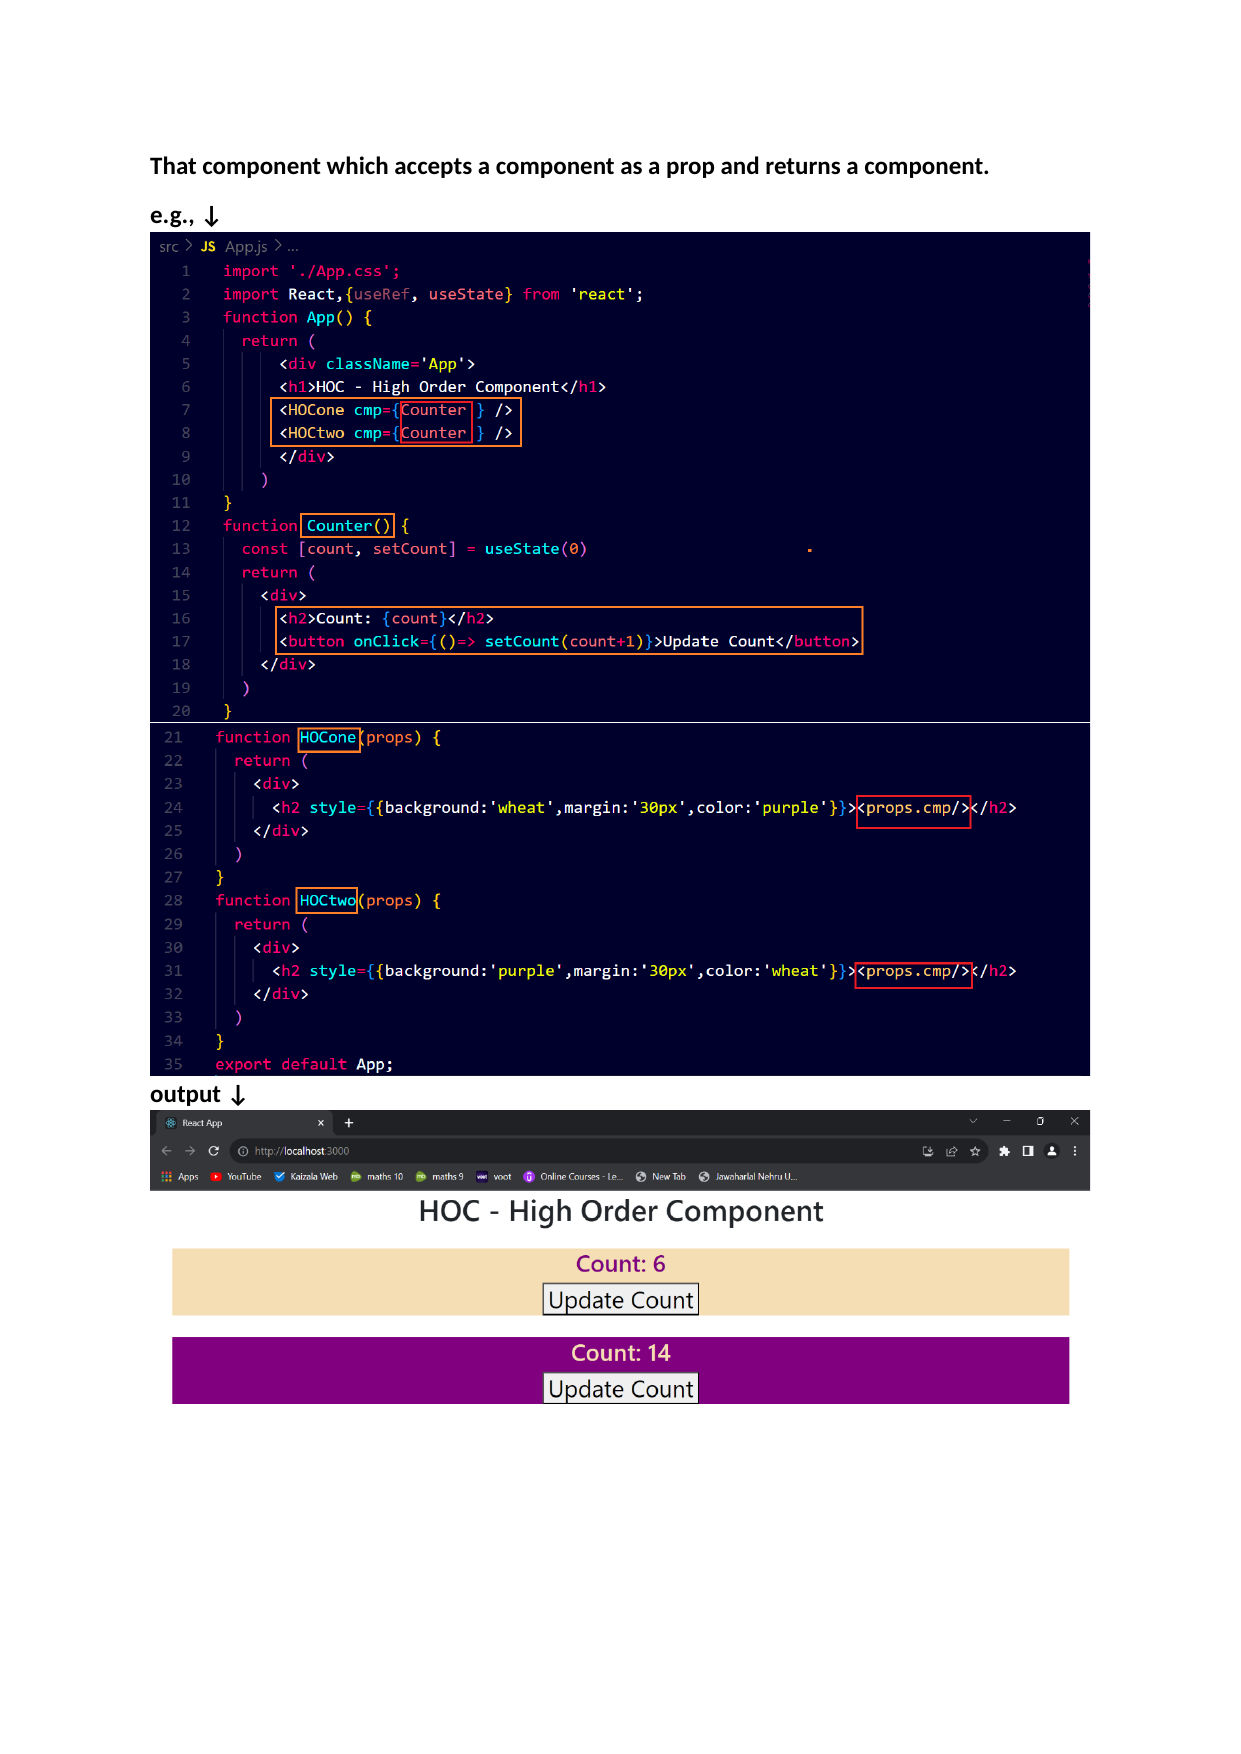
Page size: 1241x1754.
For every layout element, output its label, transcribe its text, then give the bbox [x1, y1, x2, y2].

picture [150, 232, 1091, 722]
picture [150, 1110, 1091, 1423]
picture [150, 723, 1091, 1076]
text e.g., ↓output ↓ [150, 1076, 1090, 1110]
text e.g., ↓output ↓ [150, 199, 1090, 232]
text That component which accepts a component as a prop and returns a component. [150, 150, 1090, 181]
